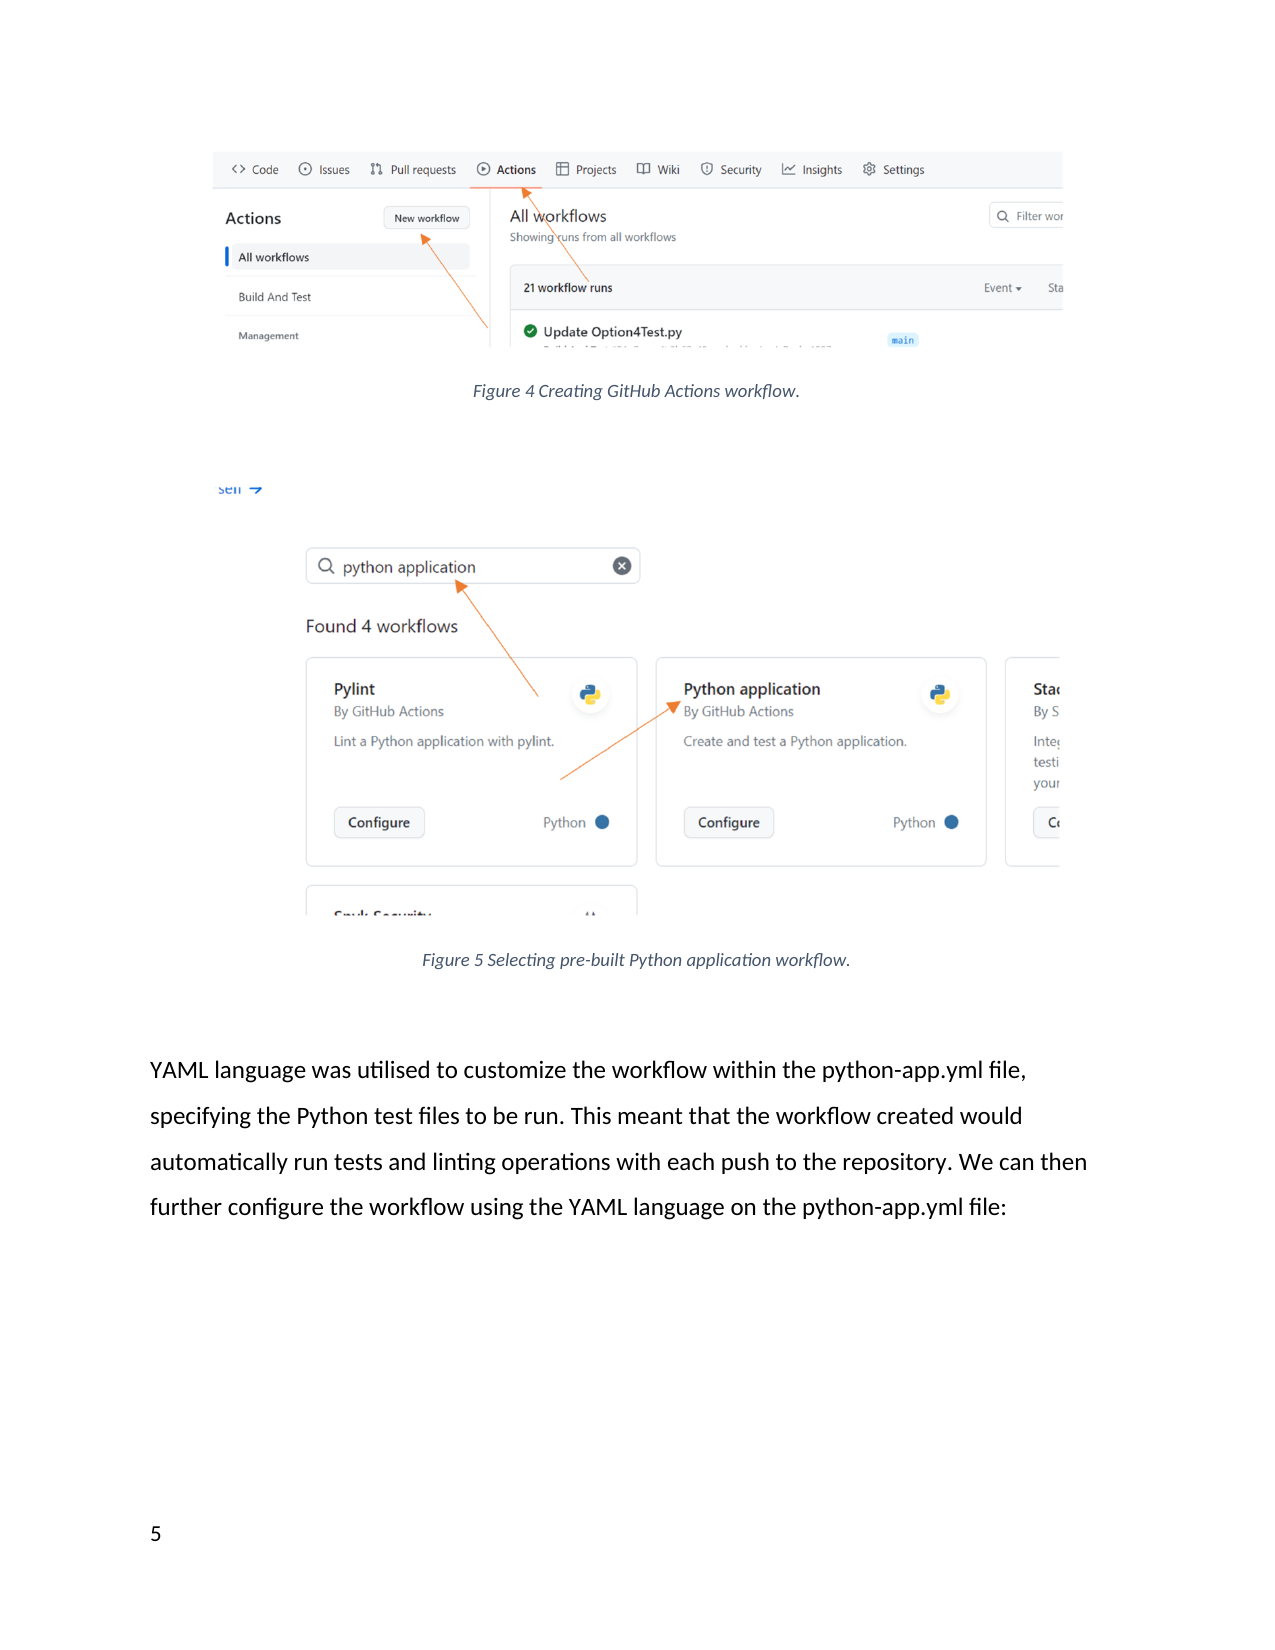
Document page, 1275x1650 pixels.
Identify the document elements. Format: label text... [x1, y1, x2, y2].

text Figure 4 Creating GitHub Actions workflow. [150, 379, 1125, 402]
picture [210, 150, 1065, 349]
picture [213, 485, 1062, 918]
text YAML language was utilised to customize the workflow within the python-app.yml file, specifying the Python test files to be run. This meant that the workflow created would automatically run tests and linting operations with each push to the repository. We can then further configure the workflow using the YAML language on the python-app.yml file: [150, 1054, 1125, 1222]
text Figure 5 Selecting pre-built Python application workflow. [150, 948, 1125, 971]
